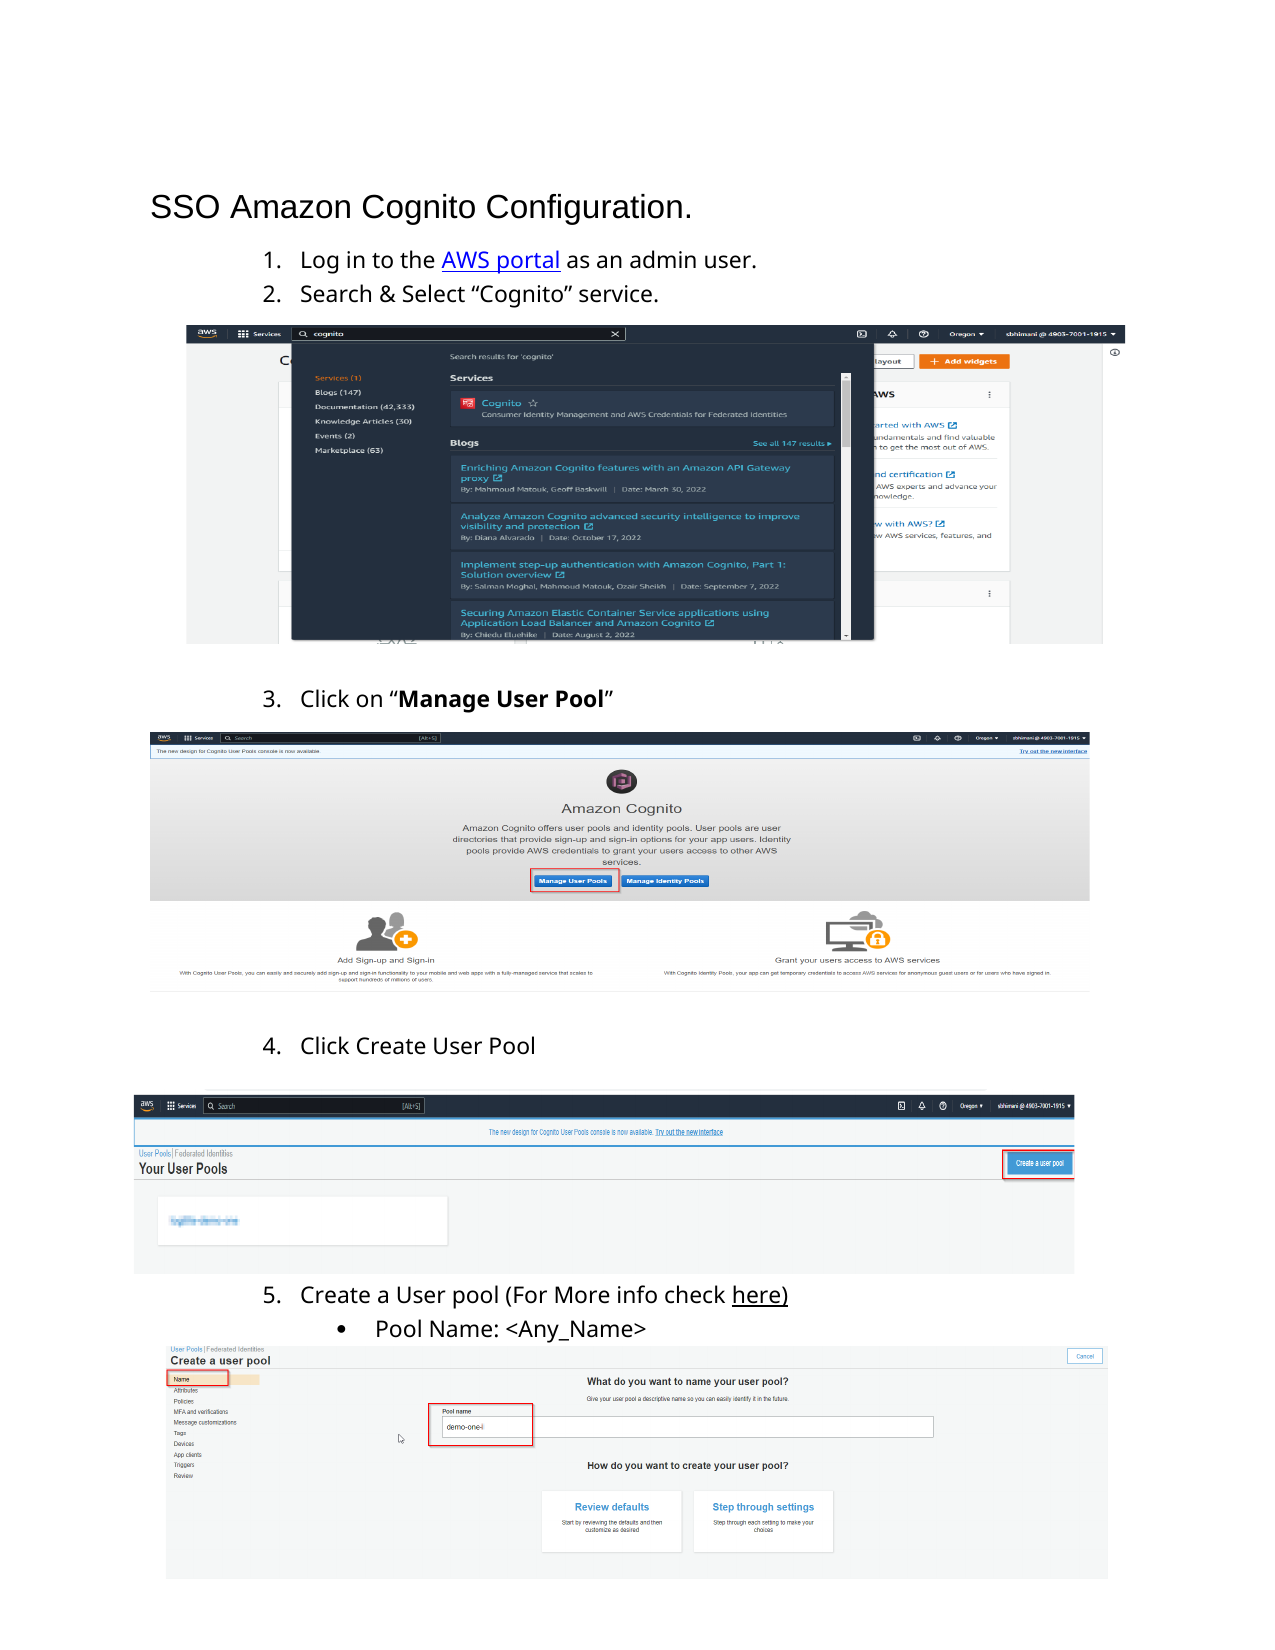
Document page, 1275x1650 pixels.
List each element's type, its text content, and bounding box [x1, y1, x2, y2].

subtitle SSO Amazon Cognito Configuration. [150, 187, 1125, 226]
list Log in to the AWS portal as an admin user. [262, 244, 1125, 275]
picture [165, 1346, 1108, 1579]
picture [150, 732, 1090, 992]
list Search & Select “Cognito” service. [262, 278, 1125, 309]
picture [133, 1089, 1075, 1274]
list Click Create User Pool [262, 1030, 1125, 1061]
picture [186, 325, 1125, 644]
list Pool Name: <Any_Name> [337, 1313, 1125, 1344]
list Click on “Manage User Pool” [262, 683, 1125, 714]
